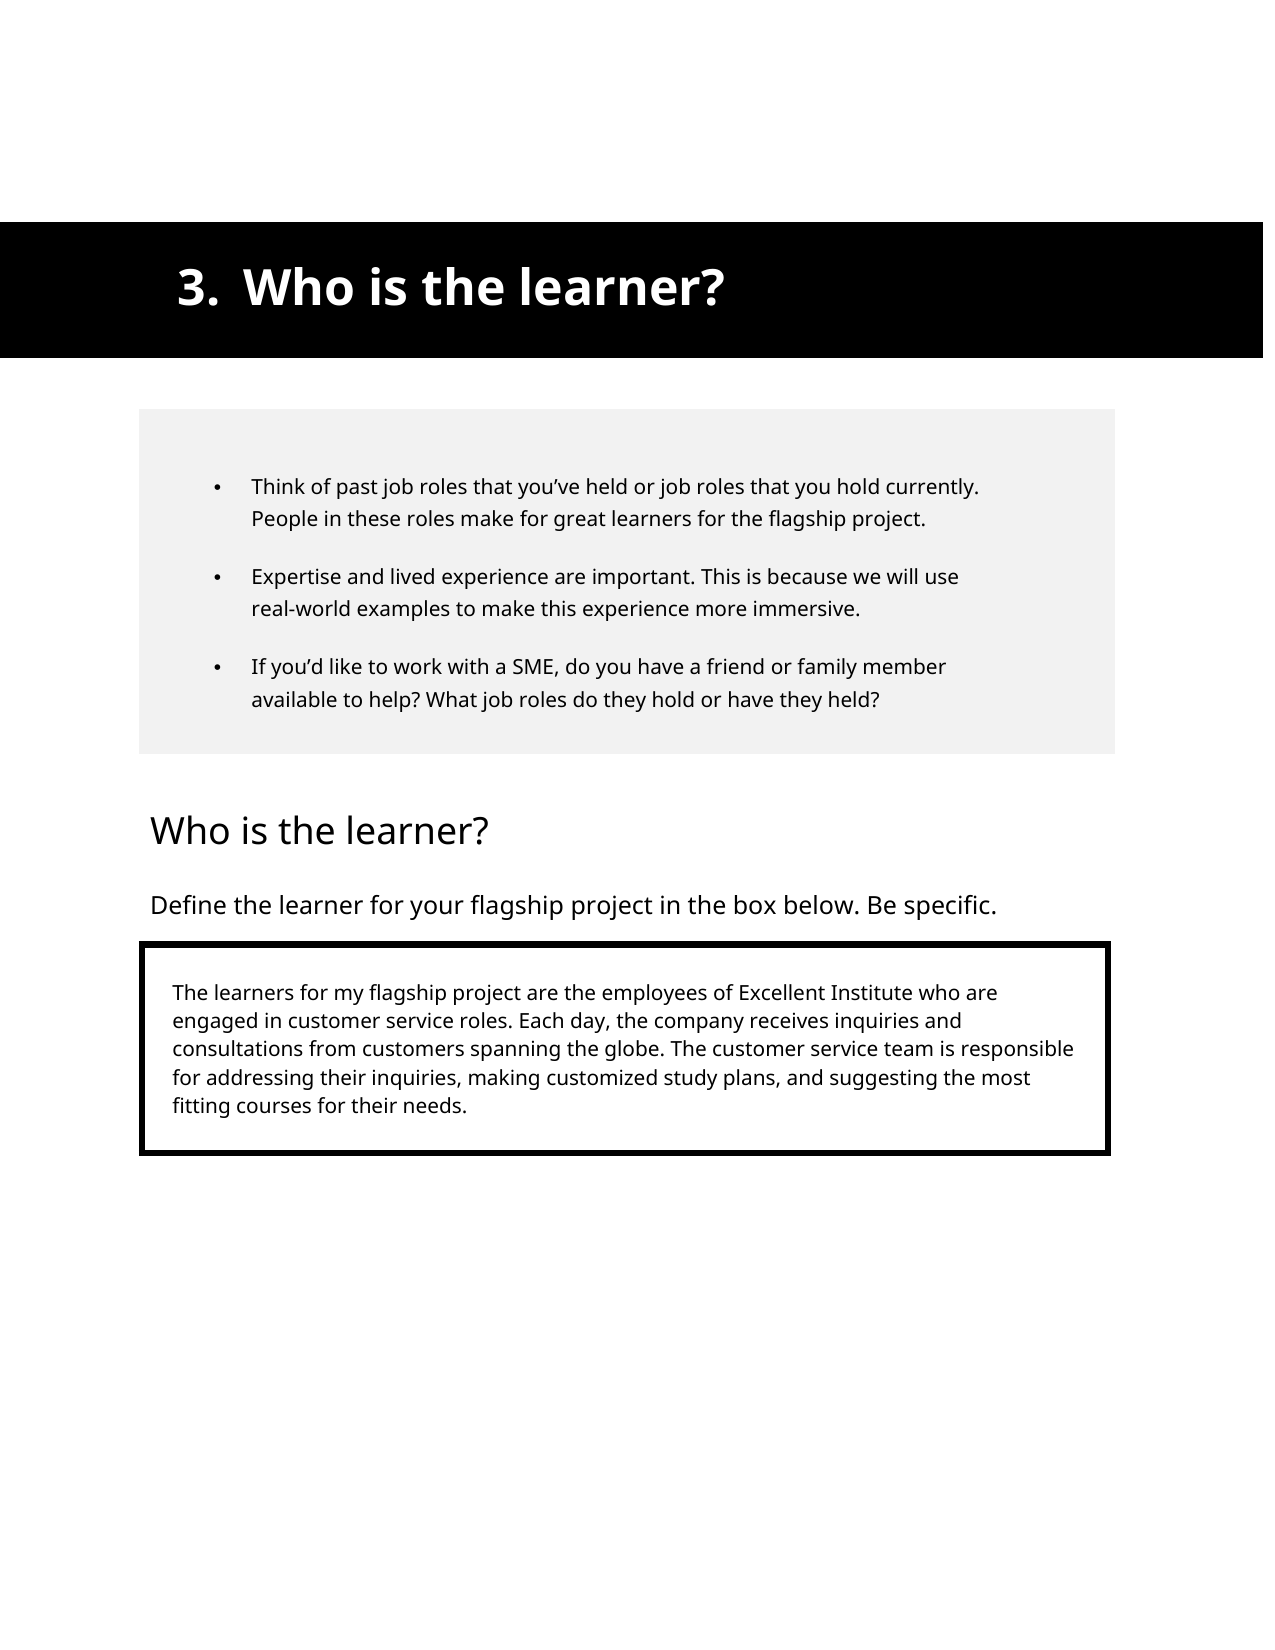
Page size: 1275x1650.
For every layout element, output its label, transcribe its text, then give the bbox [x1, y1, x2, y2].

table_header Who is the learner? [0, 222, 1263, 358]
table_header Think of past job roles that you’ve held or job roles that you hold currently. People in these roles make for great learners for the flagship project. Expertise and lived experience are important. This is because we will use real-world examples to make this experience more immersive. If you’d like to work with a SME, do you have a friend or family member available to help? What job roles do they hold or have they held? [139, 409, 1115, 754]
subtitle Who is the learner? [150, 804, 1200, 855]
text Define the learner for your flagship project in the box below. Be specific. [150, 888, 1200, 922]
table_header The learners for my flagship project are the employees of Excellent Institute who are engaged in customer service roles. Each day, the company receives inquiries and consultations from customers spanning the globe. The customer service team is responsible for addressing their inquiries, making customized study plans, and suggesting the most fitting courses for their needs. [145, 948, 1105, 1150]
